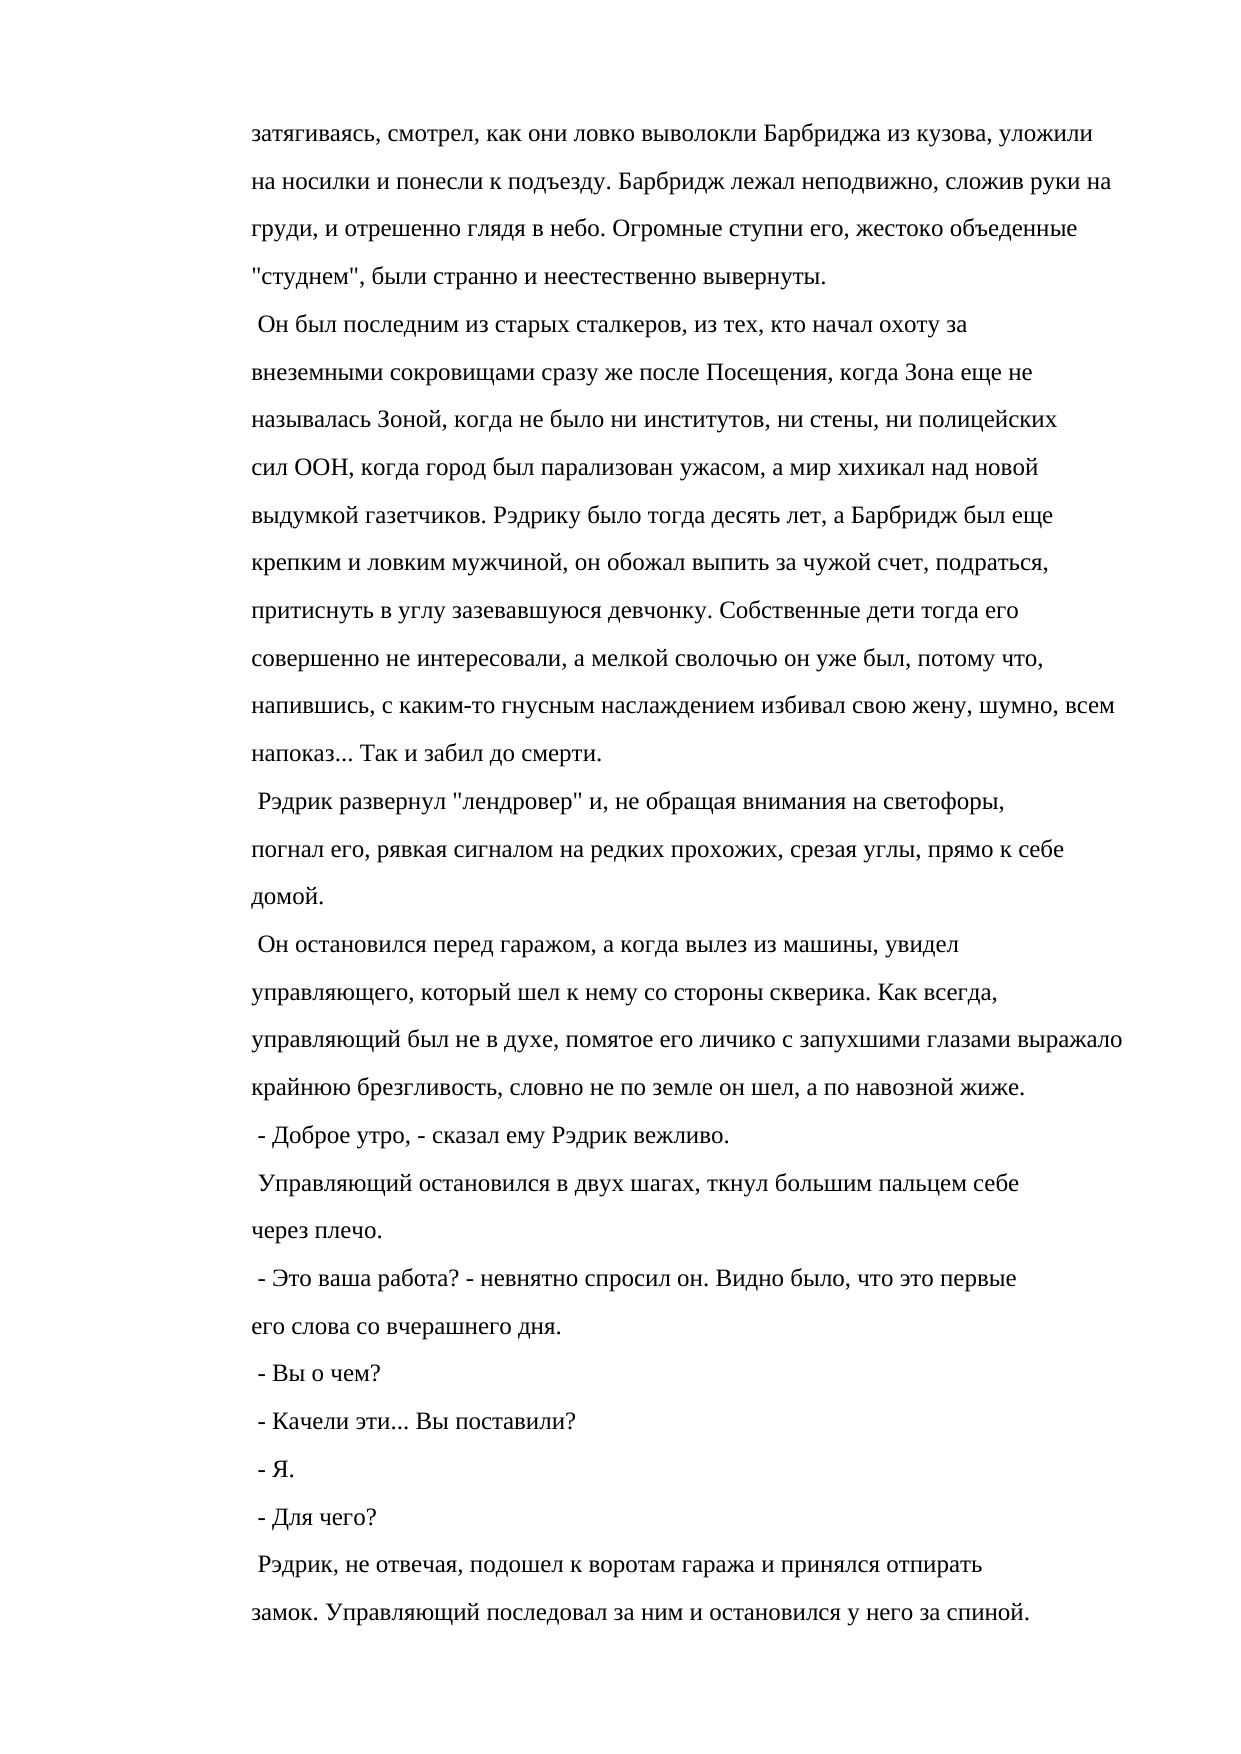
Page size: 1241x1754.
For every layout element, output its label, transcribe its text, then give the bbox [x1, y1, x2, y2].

text совершенно не интересовали, а мелкой сволочью он уже был, потому что, [177, 643, 1152, 672]
text крепким и ловким мужчиной, он обожал выпить за чужой счет, подраться, [177, 547, 1152, 576]
text - Я. [177, 1454, 1152, 1483]
text замок. Управляющий последовал за ним и остановился у него за спиной. [177, 1597, 1152, 1626]
text сил ООН, когда город был парализован ужасом, а мир хихикал над новой [177, 452, 1152, 481]
text Он был последним из старых сталкеров, из тех, кто начал охоту за [177, 309, 1152, 338]
text домой. [177, 881, 1152, 910]
text Рэдрик, не отвечая, подошел к воротам гаража и принялся отпирать [177, 1549, 1152, 1578]
text его слова со вчерашнего дня. [177, 1311, 1152, 1339]
text называлась Зоной, когда не было ни институтов, ни стены, ни полицейских [177, 404, 1152, 433]
text напоказ... Так и забил до смерти. [177, 738, 1152, 767]
text управляющего, который шел к нему со стороны скверика. Как всегда, [177, 977, 1152, 1006]
text затягиваясь, смотрел, как они ловко выволокли Барбриджа из кузова, уложили [177, 118, 1152, 147]
text погнал его, рявкая сигналом на редких прохожих, срезая углы, прямо к себе [177, 834, 1152, 862]
text - Это ваша работа? - невнятно спросил он. Видно было, что это первые [177, 1263, 1152, 1292]
text - Для чего? [177, 1502, 1152, 1530]
text напившись, с каким-то гнусным наслаждением избивал свою жену, шумно, всем [177, 691, 1152, 719]
text на носилки и понесли к подъезду. Барбридж лежал неподвижно, сложив руки на [177, 166, 1152, 194]
text крайнюю брезгливость, словно не по земле он шел, а по навозной жиже. [177, 1072, 1152, 1101]
text Управляющий остановился в двух шагах, ткнул большим пальцем себе [177, 1168, 1152, 1196]
text внеземными сокровищами сразу же после Посещения, когда Зона еще не [177, 357, 1152, 385]
text через плечо. [177, 1215, 1152, 1244]
text Рэдрик развернул "лендровер" и, не обращая внимания на светофоры, [177, 786, 1152, 815]
text управляющий был не в духе, помятое его личико с запухшими глазами выражало [177, 1024, 1152, 1053]
text груди, и отрешенно глядя в небо. Огромные ступни его, жестоко объеденные [177, 213, 1152, 242]
text выдумкой газетчиков. Рэдрику было тогда десять лет, а Барбридж был еще [177, 500, 1152, 528]
text - Вы о чем? [177, 1358, 1152, 1387]
text "студнем", были странно и неестественно вывернуты. [177, 261, 1152, 290]
text - Качели эти... Вы поставили? [177, 1406, 1152, 1435]
text - Доброе утро, - сказал ему Рэдрик вежливо. [177, 1120, 1152, 1149]
text притиснуть в углу зазевавшуюся девчонку. Собственные дети тогда его [177, 595, 1152, 624]
text Он остановился перед гаражом, а когда вылез из машины, увидел [177, 929, 1152, 958]
